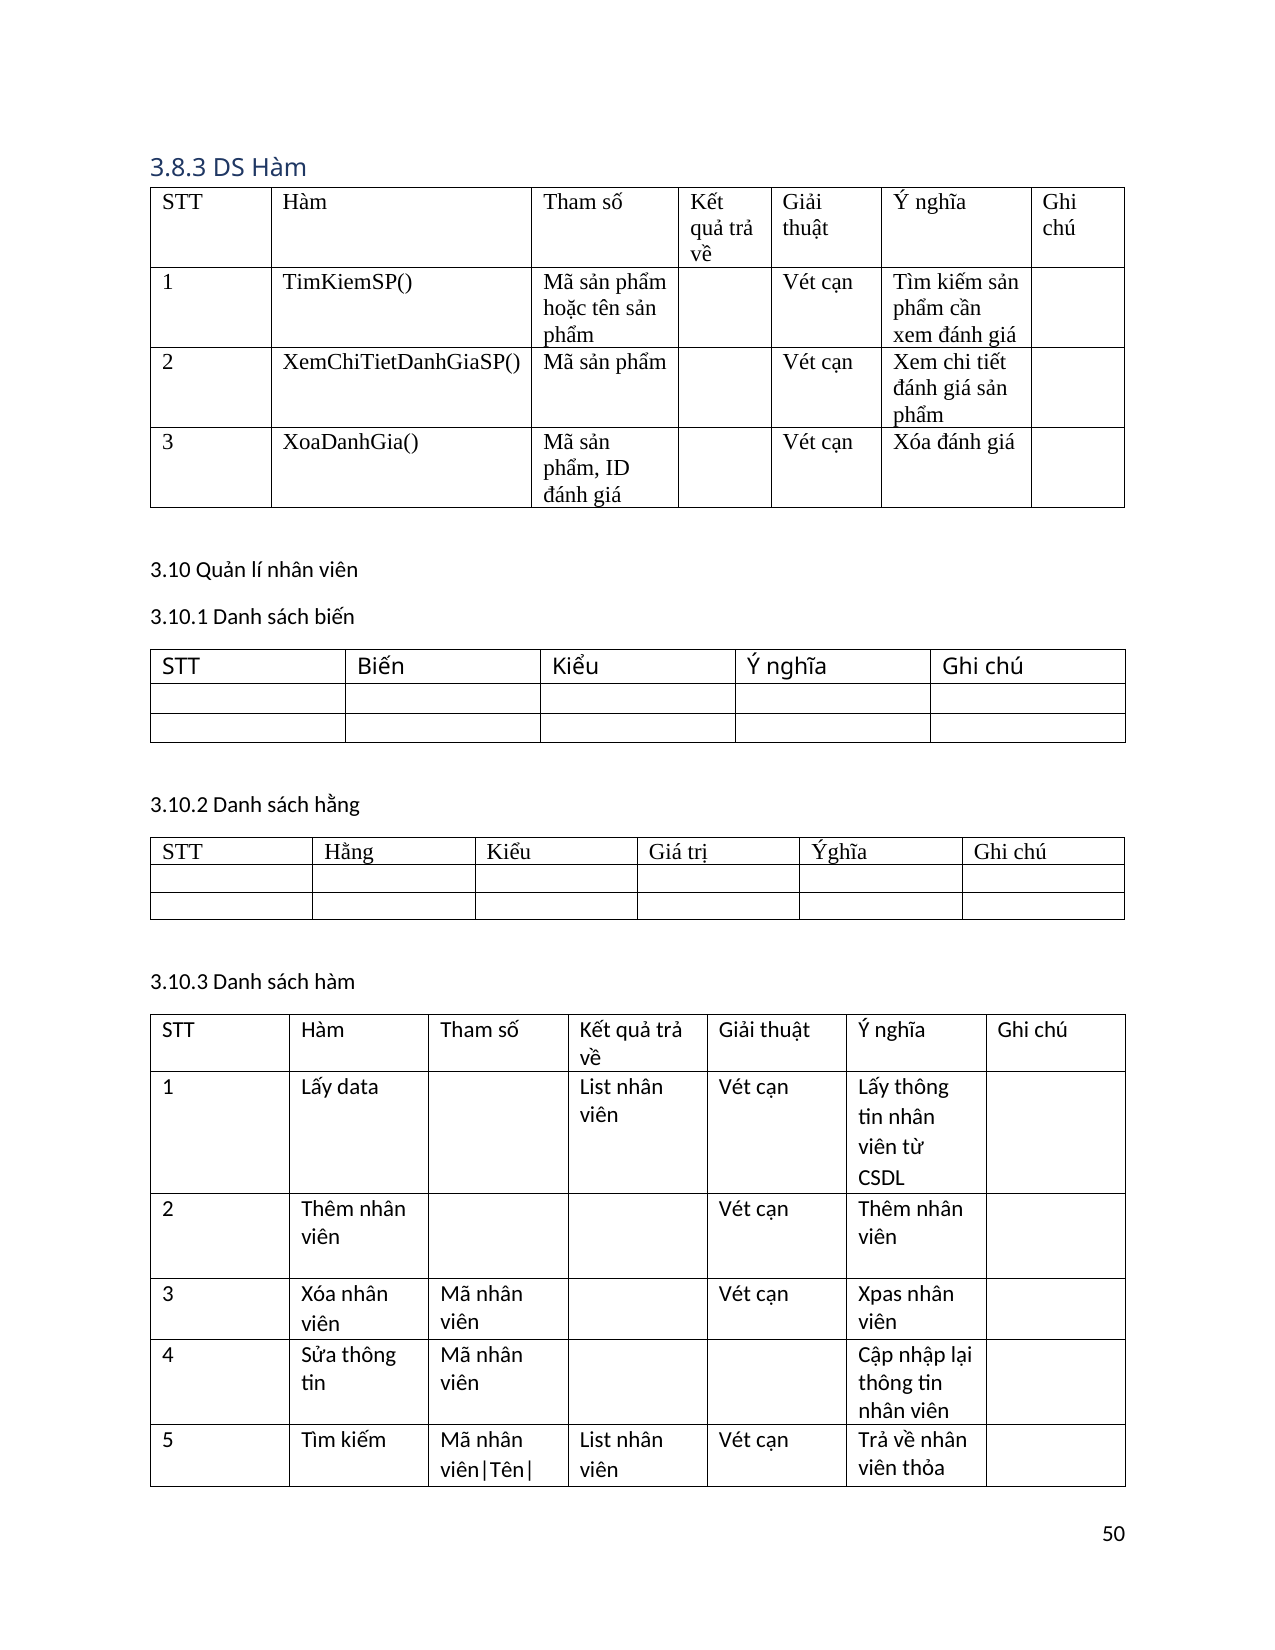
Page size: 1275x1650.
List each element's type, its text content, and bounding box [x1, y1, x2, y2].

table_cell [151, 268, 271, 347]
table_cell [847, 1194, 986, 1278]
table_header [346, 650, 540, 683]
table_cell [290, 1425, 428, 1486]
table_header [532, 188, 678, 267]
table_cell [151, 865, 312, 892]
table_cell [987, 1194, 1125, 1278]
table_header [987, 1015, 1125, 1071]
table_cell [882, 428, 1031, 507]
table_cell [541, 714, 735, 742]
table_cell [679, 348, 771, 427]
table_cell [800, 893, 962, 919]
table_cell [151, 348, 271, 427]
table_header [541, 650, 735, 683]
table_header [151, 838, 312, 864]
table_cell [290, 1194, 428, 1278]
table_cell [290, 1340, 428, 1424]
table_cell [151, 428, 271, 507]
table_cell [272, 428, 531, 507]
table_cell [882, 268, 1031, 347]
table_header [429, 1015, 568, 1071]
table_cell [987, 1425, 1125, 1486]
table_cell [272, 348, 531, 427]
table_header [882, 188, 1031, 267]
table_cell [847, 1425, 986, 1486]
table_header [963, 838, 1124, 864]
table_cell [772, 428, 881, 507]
text 3.10.3 Danh sách hàm [150, 967, 1125, 995]
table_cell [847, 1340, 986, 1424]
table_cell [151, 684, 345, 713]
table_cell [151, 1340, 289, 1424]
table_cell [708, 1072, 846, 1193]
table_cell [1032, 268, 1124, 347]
text 3.10.1 Danh sách biến [150, 602, 1125, 630]
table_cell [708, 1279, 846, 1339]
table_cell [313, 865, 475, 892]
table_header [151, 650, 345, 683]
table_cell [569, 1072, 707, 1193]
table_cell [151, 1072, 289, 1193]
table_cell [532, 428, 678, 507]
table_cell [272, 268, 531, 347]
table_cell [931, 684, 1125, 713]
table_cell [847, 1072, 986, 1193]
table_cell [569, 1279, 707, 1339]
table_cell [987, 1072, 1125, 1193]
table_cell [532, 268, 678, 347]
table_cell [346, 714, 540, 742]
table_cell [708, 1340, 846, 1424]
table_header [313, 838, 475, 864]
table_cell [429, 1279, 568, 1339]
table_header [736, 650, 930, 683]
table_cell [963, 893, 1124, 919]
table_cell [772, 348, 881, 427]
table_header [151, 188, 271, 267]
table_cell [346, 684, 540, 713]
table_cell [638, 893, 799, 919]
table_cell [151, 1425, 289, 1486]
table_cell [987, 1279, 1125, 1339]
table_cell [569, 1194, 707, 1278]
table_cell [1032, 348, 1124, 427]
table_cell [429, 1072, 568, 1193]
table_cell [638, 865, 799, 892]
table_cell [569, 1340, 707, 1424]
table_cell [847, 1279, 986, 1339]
text 3.10 Quản lí nhân viên [150, 555, 1125, 583]
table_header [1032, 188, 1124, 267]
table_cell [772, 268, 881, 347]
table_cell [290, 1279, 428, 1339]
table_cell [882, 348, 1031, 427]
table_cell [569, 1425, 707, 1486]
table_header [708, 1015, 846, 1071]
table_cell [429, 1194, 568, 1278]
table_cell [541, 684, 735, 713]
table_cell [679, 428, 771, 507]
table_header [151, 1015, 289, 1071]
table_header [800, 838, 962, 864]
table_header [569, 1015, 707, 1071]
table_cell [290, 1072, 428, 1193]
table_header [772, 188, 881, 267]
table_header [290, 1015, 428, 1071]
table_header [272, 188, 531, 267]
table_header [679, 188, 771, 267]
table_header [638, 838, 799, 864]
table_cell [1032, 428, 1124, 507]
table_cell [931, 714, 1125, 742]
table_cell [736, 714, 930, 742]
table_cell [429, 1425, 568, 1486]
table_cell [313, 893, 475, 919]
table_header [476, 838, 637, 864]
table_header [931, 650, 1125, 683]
text 3.10.2 Danh sách hằng [150, 790, 1125, 818]
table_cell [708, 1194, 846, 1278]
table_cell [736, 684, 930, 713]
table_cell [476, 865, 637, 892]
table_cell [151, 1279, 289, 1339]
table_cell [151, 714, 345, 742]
subtitle 3.8.3 DS Hàm [150, 150, 1125, 184]
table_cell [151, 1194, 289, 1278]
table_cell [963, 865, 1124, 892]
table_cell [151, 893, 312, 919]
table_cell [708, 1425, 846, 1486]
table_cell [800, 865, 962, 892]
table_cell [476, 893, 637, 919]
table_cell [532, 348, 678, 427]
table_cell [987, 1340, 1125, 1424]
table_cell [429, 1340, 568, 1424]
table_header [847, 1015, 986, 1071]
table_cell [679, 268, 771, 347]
